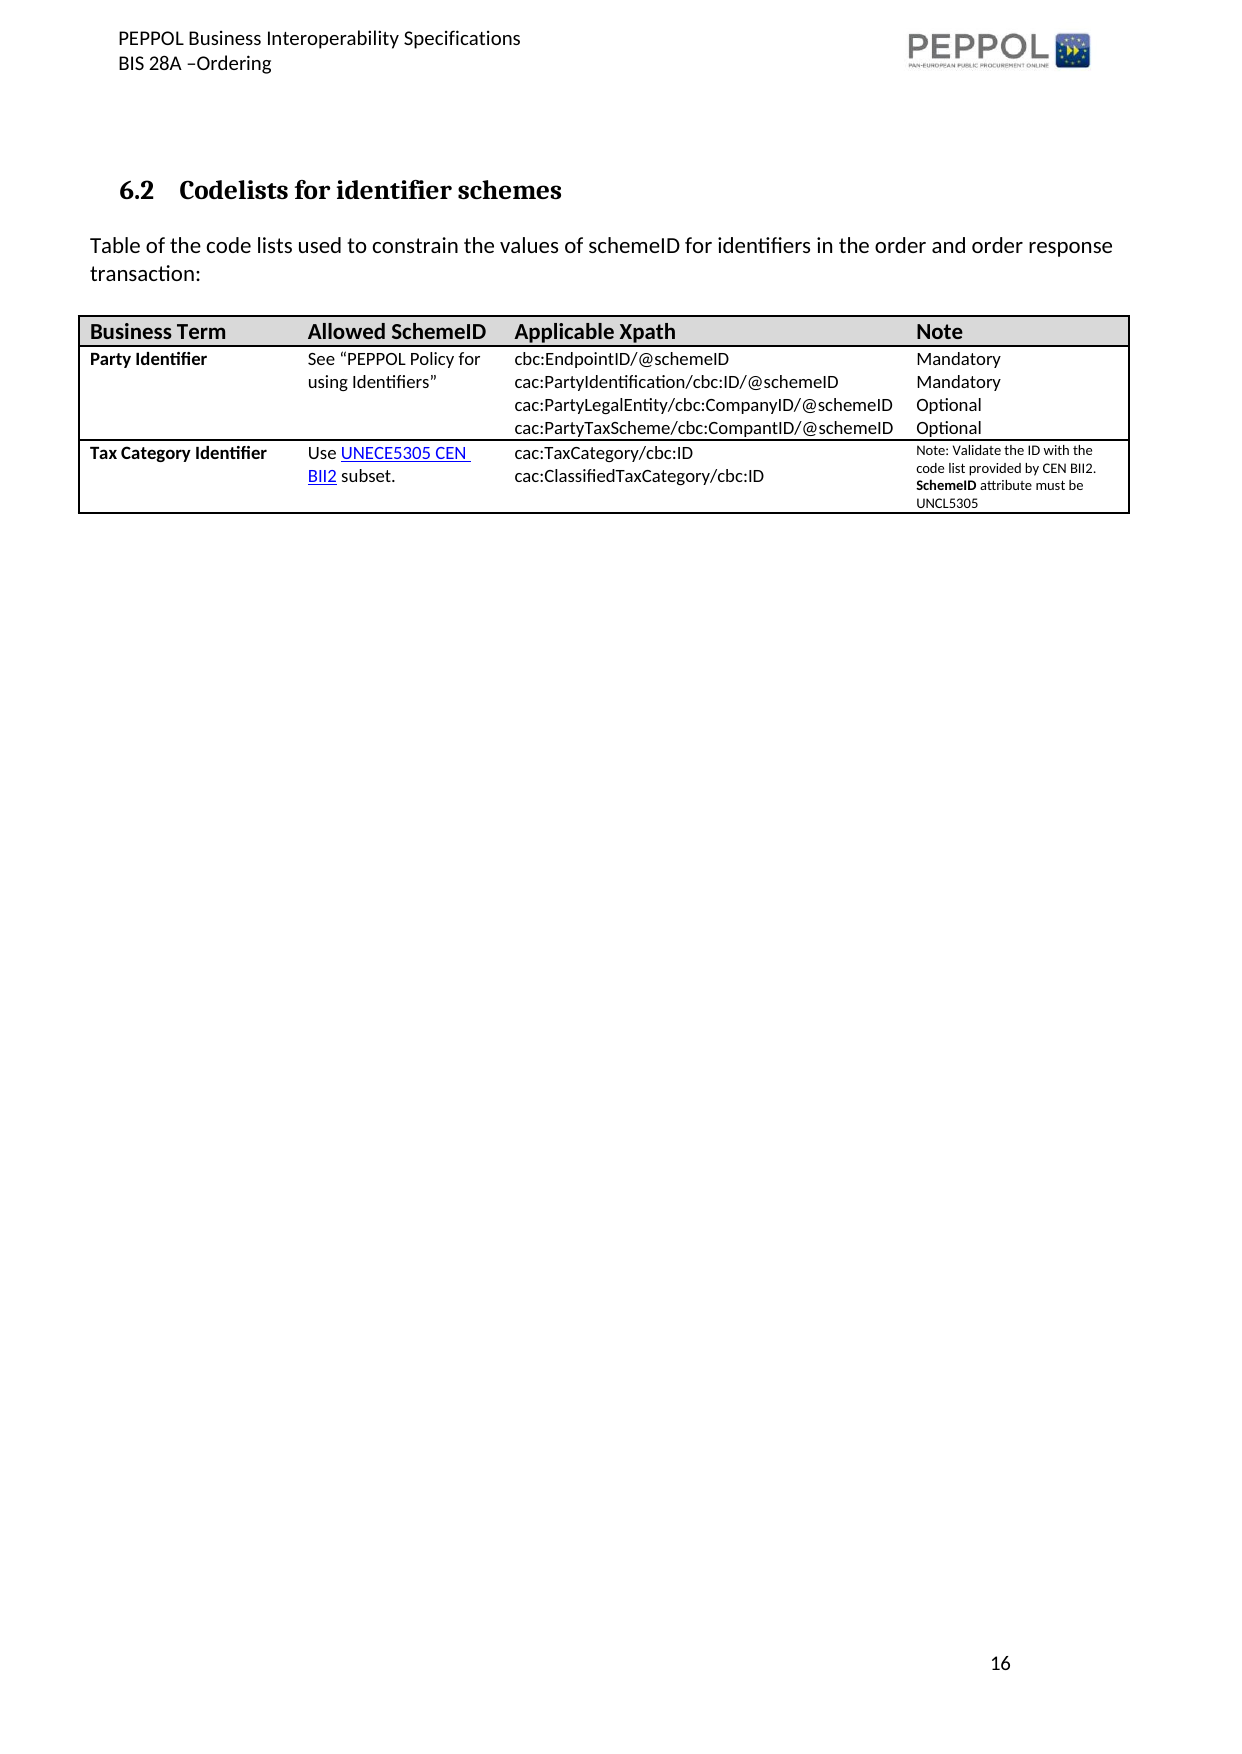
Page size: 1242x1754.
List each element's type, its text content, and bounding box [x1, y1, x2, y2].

table_cell cbc:EndpointID/@schemeID cac:PartyIdentification/cbc:ID/@schemeID cac:PartyLegalEntity/cbc:CompanyID/@schemeID cac:PartyTaxScheme/cbc:CompantID/@schemeID [503, 347, 905, 439]
table_header Note [905, 317, 1128, 345]
table_cell Party Identifier [80, 347, 296, 439]
table_cell Mandatory Mandatory Optional Optional [905, 347, 1128, 439]
table_cell Use UNECE5305 CEN BII2 subset. [296, 441, 503, 512]
table_cell Tax Category Identifier [80, 441, 296, 512]
table_cell See “PEPPOL Policy for using Identifiers” [296, 347, 503, 439]
table_header Business Term [80, 317, 296, 345]
subtitle Codelists for identifier schemes [119, 175, 1135, 206]
text Table of the code lists used to constrain the values of schemeID for identifiers in the order and order response transaction: [90, 231, 1135, 287]
table_header Applicable Xpath [503, 317, 905, 345]
table_cell Note: Validate the ID with the code list provided by CEN BII2. SchemeID attribute must be UNCL5305 [905, 441, 1128, 512]
table_cell cac:TaxCategory/cbc:ID cac:ClassifiedTaxCategory/cbc:ID [503, 441, 905, 512]
table_header Allowed SchemeID [296, 317, 503, 345]
picture [873, 10, 1128, 94]
